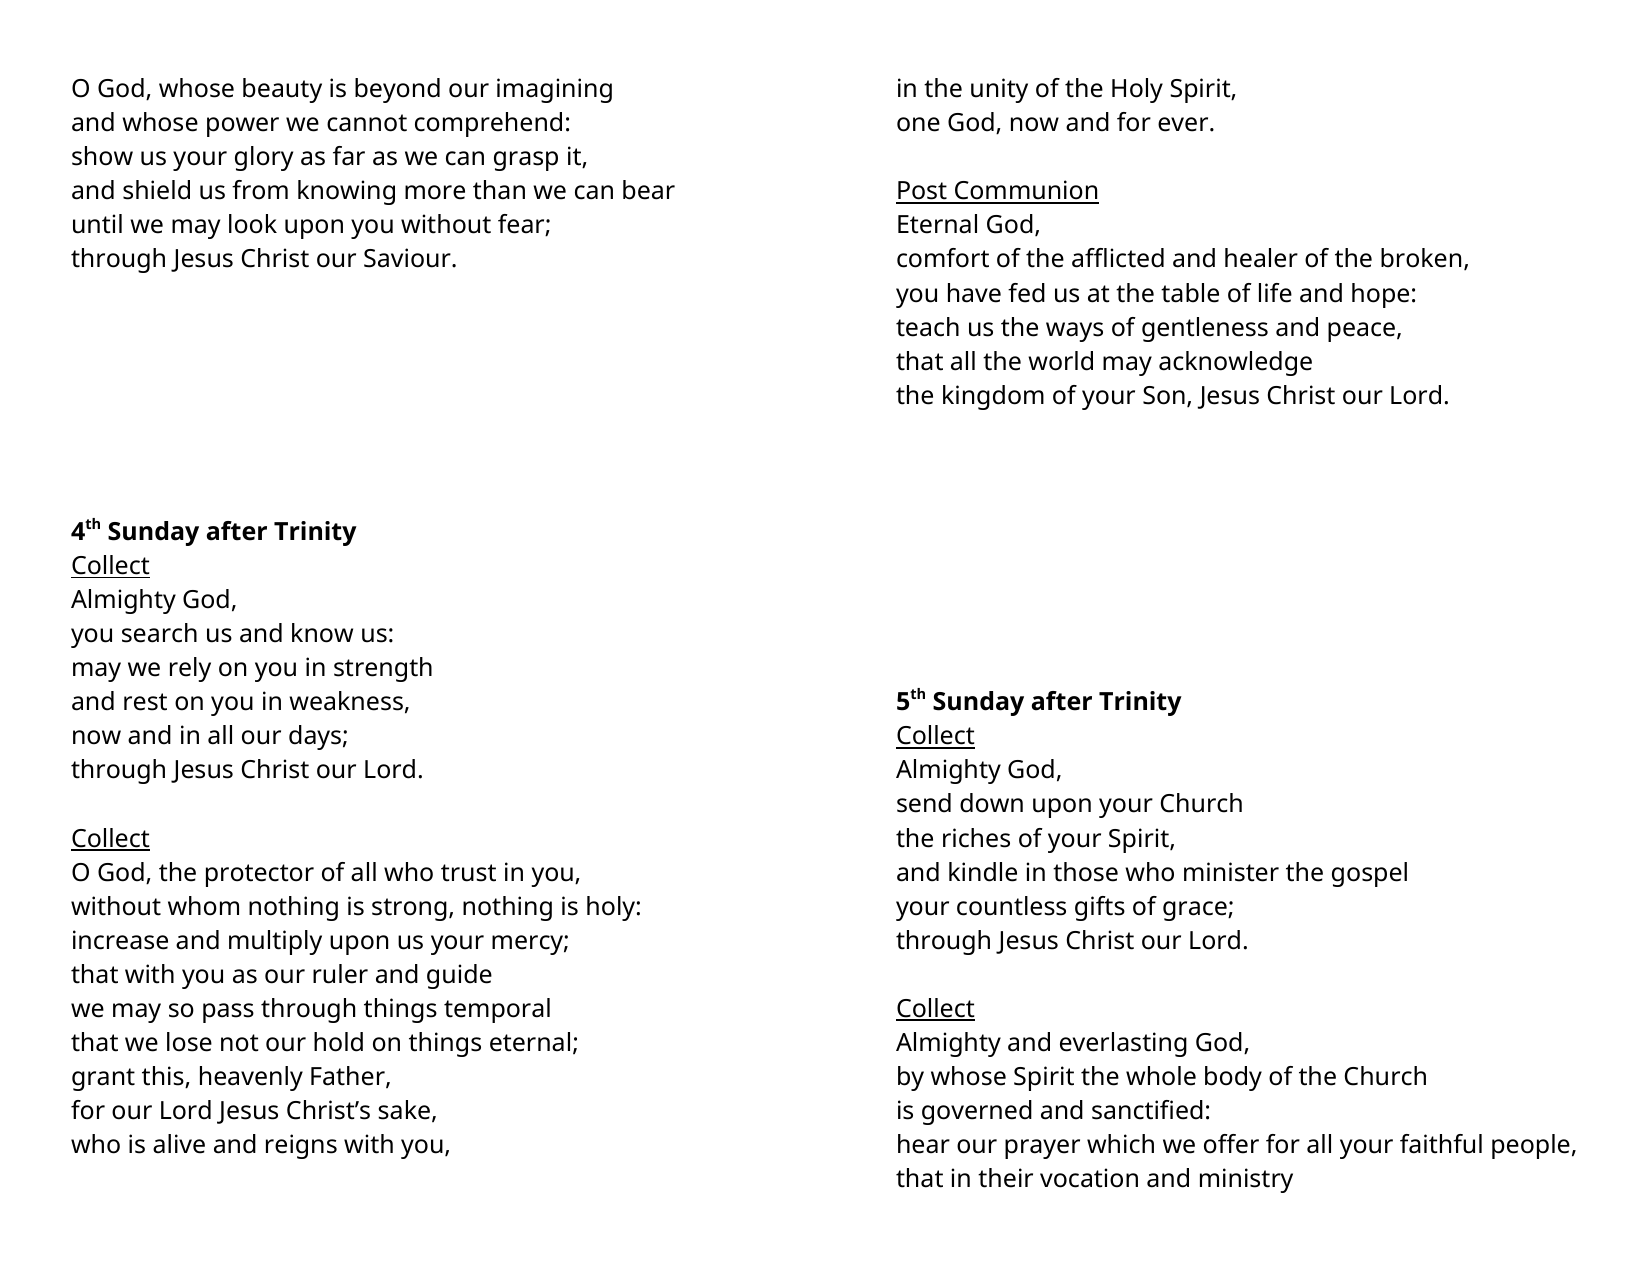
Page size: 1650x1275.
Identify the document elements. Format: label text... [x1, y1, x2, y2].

text O God, the protector of all who trust in you, without whom nothing is strong, nothing is holy: increase and multiply upon us your mercy; that with you as our ruler and guide we may so pass through things temporal that we lose not our hold on things eternal; grant this, heavenly Father, for our Lord Jesus Christ’s sake, who is alive and reigns with you, in the unity of the Holy Spirit, one God, now and for ever. [896, 71, 1579, 139]
text now and in all our days; [71, 718, 754, 752]
text and kindle in those who minister the gospel [896, 854, 1579, 888]
text Almighty God, [71, 582, 754, 616]
text O God, the protector of all who trust in you, without whom nothing is strong, nothing is holy: increase and multiply upon us your mercy; that with you as our ruler and guide we may so pass through things temporal that we lose not our hold on things eternal; grant this, heavenly Father, for our Lord Jesus Christ’s sake, who is alive and reigns with you, in the unity of the Holy Spirit, one God, now and for ever. [71, 854, 754, 1161]
text through Jesus Christ our Lord. [71, 752, 754, 786]
text Almighty God, [896, 752, 1579, 786]
text through Jesus Christ our Lord. [896, 922, 1579, 956]
text 4th Sunday after Trinity [71, 514, 754, 548]
text the riches of your Spirit, [896, 820, 1579, 854]
text O God, whose beauty is beyond our imagining and whose power we cannot comprehend: show us your glory as far as we can grasp it, and shield us from knowing more than we can bear until we may look upon you without fear; through Jesus Christ our Saviour. [71, 71, 754, 275]
text may we rely on you in strength [71, 650, 754, 684]
text your countless gifts of grace; [896, 888, 1579, 922]
subtitle Post Communion [896, 173, 1579, 207]
subtitle Collect [896, 991, 1579, 1024]
subtitle Collect [71, 820, 754, 854]
text send down upon your Church [896, 786, 1579, 820]
subtitle Collect [71, 548, 754, 582]
text and rest on you in weakness, [71, 684, 754, 718]
text 5th Sunday after Trinity [896, 684, 1579, 718]
text Eternal God, comfort of the afflicted and healer of the broken, you have fed us at the table of life and hope: teach us the ways of gentleness and peace, that all the world may acknowledge the kingdom of your Son, Jesus Christ our Lord. [896, 207, 1579, 411]
subtitle Collect [896, 718, 1579, 752]
text you search us and know us: [71, 616, 754, 650]
